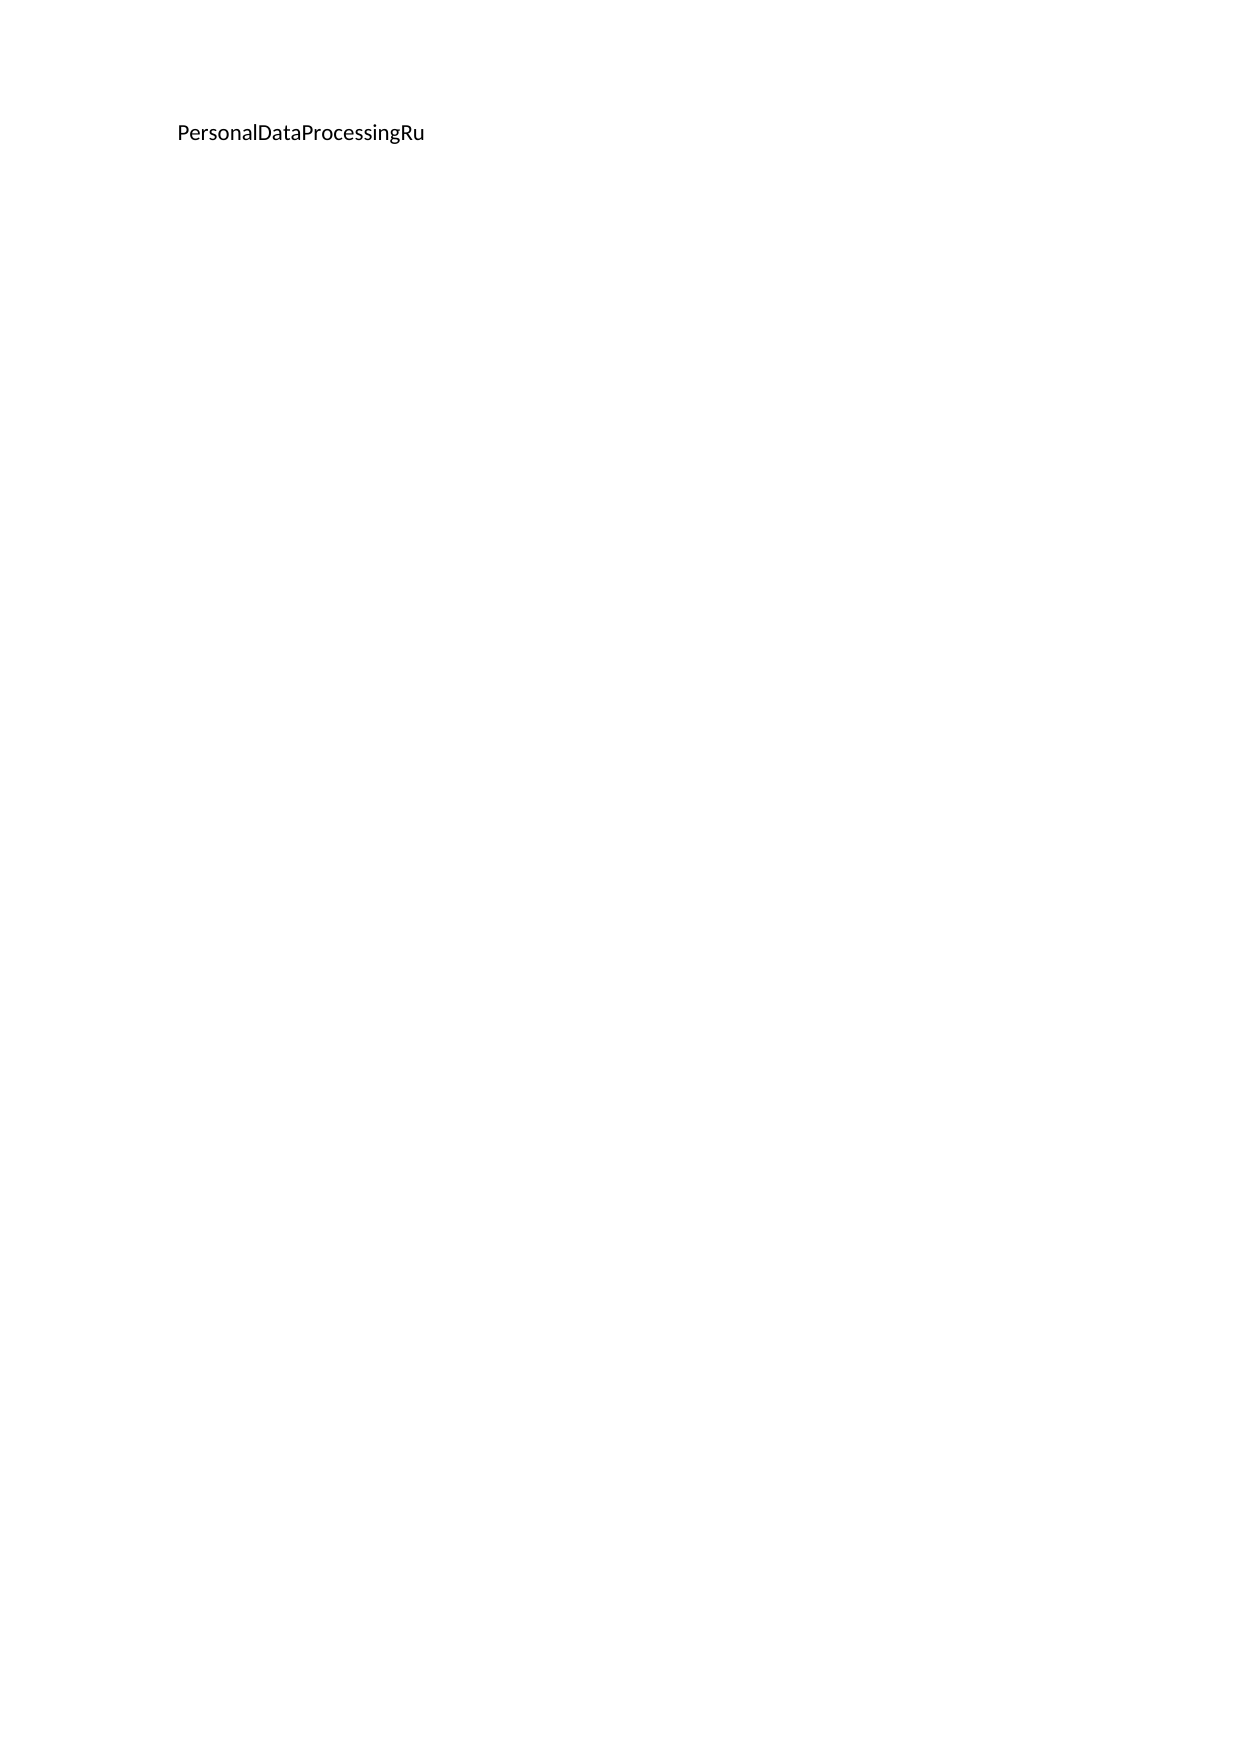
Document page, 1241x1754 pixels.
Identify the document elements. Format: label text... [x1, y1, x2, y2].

text PersonalDataProcessingRu [177, 118, 1152, 146]
